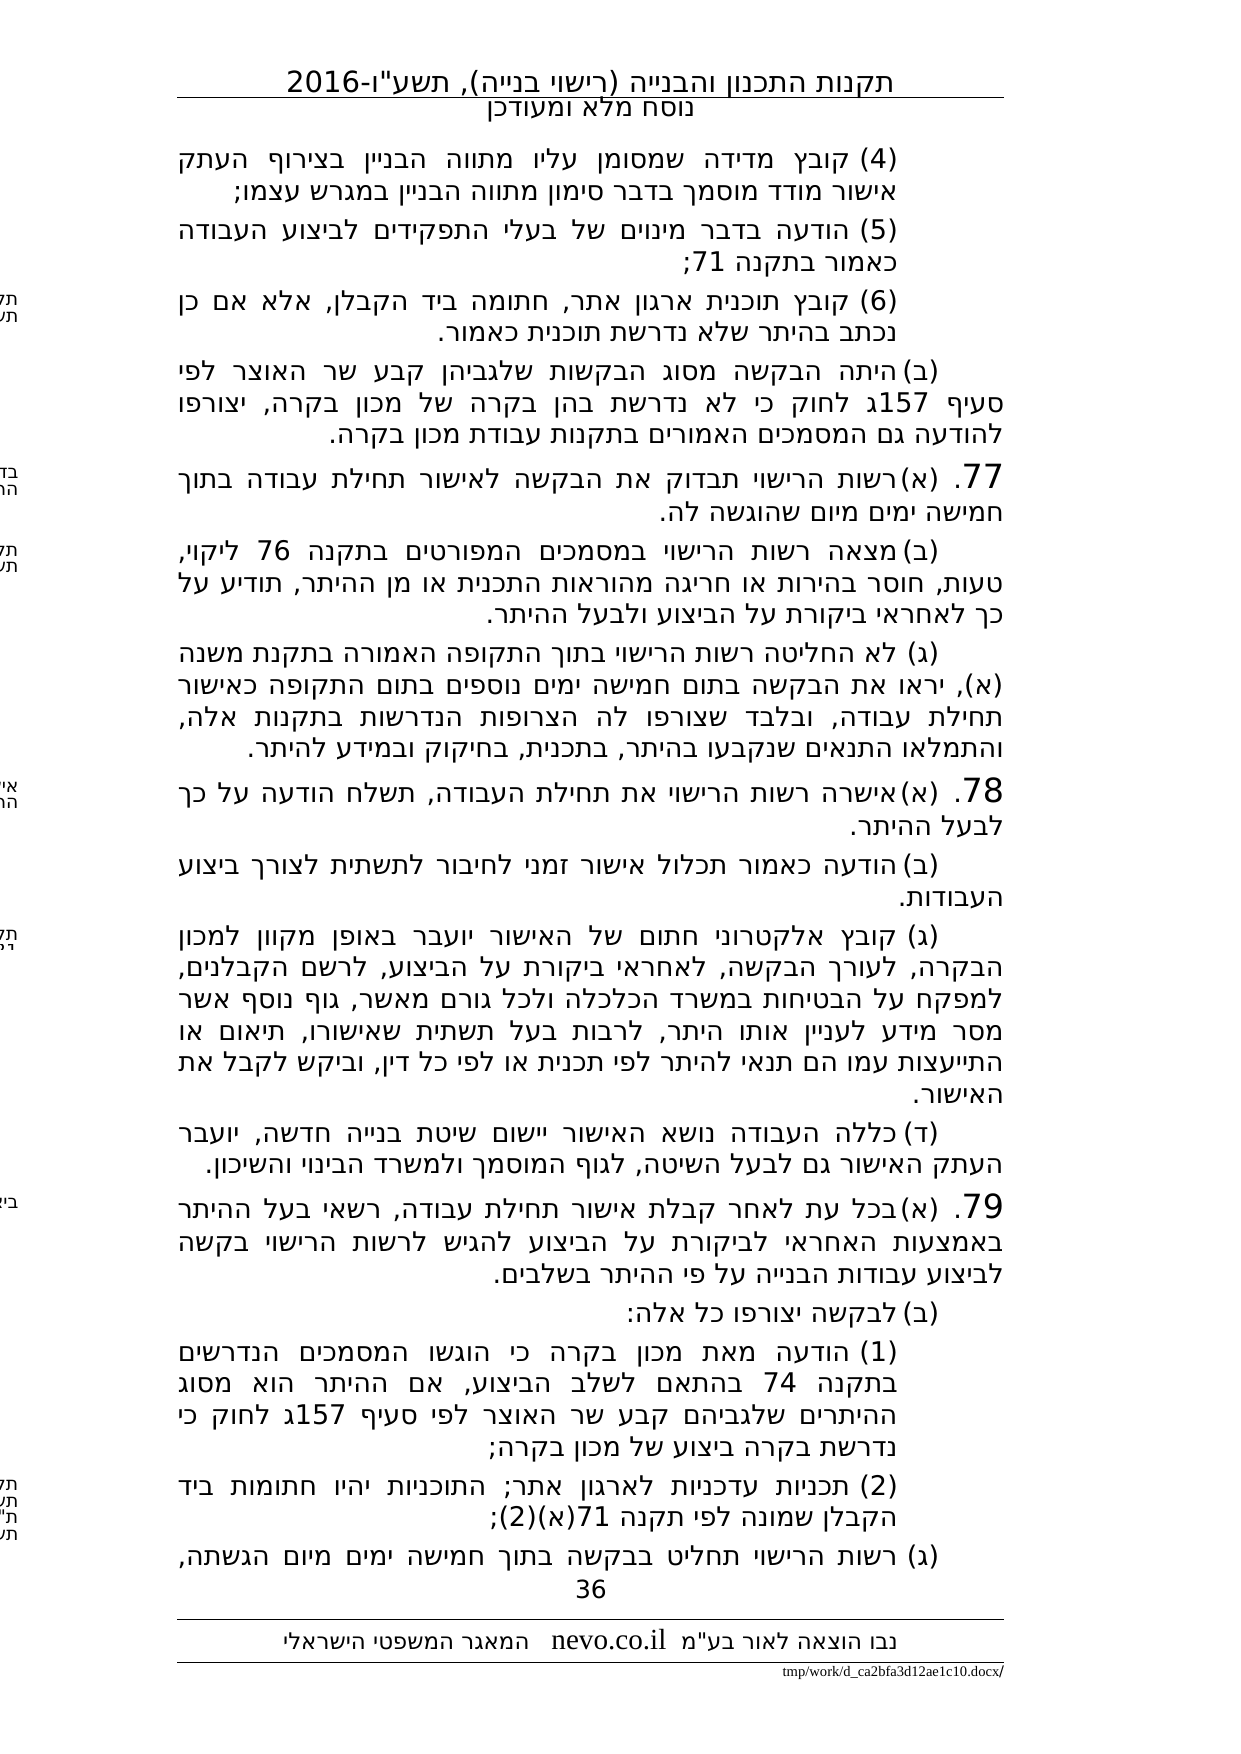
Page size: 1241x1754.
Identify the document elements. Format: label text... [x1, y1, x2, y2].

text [177, 1541, 1004, 1572]
text (ב) מצאה רשות הרישוי במסמכים המפורטים בתקנה 76 ליקוי, טעות, חוסר בהירות או חריגה מהוראות התכנית או מן ההיתר, תודיע על כך לאחראי ביקורת על הביצוע ולבעל ההיתר. [177, 536, 1004, 630]
text (ב) היתה הבקשה מסוג הבקשות שלגביהן קבע שר האוצר לפי סעיף 157ג לחוק כי לא נדרשת בהן בקרה של מכון בקרה, יצורפו להודעה גם המסמכים האמורים בתקנות עבודת מכון בקרה. [177, 356, 1004, 450]
text (ג) לא החליטה רשות הרישוי בתוך התקופה האמורה בתקנת משנה (א), יראו את הבקשה בתום חמישה ימים נוספים בתום התקופה כאישור תחילת עבודה, ובלבד שצורפו לה הצרופות הנדרשות בתקנות אלה, והתמלאו התנאים שנקבעו בהיתר, בתכנית, בחיקוק ובמידע להיתר. [177, 638, 1004, 764]
text (5) הודעה בדבר מינוים של בעלי התפקידים לביצוע העבודה כאמור בתקנה 71; [177, 214, 898, 277]
text 77. (א) רשות הרישוי תבדוק את הבקשה לאישור תחילת עבודה בתוך חמישה ימים מיום שהוגשה לה. [177, 458, 1004, 528]
text (ג) קובץ אלקטרוני חתום של האישור יועבר באופן מקוון למכון הבקרה, לעורך הבקשה, לאחראי ביקורת על הביצוע, לרשם הקבלנים, למפקח על הבטיחות במשרד הכלכלה ולכל גורם מאשר, גוף נוסף אשר מסר מידע לעניין אותו היתר, לרבות בעל תשתית שאישורו, תיאום או התייעצות עמו הם תנאי להיתר לפי תכנית או לפי כל דין, וביקש לקבל את האישור. [177, 920, 1004, 1109]
text (4) קובץ מדידה שמסומן עליו מתווה הבניין בצירוף העתק אישור מודד מוסמך בדבר סימון מתווה הבניין במגרש עצמו; [177, 144, 898, 207]
text (2) תכניות עדכניות לארגון אתר; התוכניות יהיו חתומות ביד הקבלן שמונה לפי תקנה 71(א)(2); [177, 1470, 898, 1533]
text (ד) כללה העבודה נושא האישור יישום שיטת בנייה חדשה, יועבר העתק האישור גם לבעל השיטה, לגוף המוסמך ולמשרד הבינוי והשיכון. [177, 1117, 1004, 1180]
text 79. (א) בכל עת לאחר קבלת אישור תחילת עבודה, רשאי בעל ההיתר באמצעות האחראי לביקורת על הביצוע להגיש לרשות הרישוי בקשה לביצוע עבודות הבנייה על פי ההיתר בשלבים. [177, 1188, 1004, 1289]
text (ב) לבקשה יצורפו כל אלה: [177, 1297, 1004, 1329]
text (ב) הודעה כאמור תכלול אישור זמני לחיבור לתשתית לצורך ביצוע העבודות. [177, 849, 1004, 913]
text (6) קובץ תוכנית ארגון אתר, חתומה ביד הקבלן, אלא אם כן נכתב בהיתר שלא נדרשת תוכנית כאמור. [177, 285, 898, 348]
text 78. (א) אישרה רשות הרישוי את תחילת העבודה, תשלח הודעה על כך לבעל ההיתר. [177, 772, 1004, 842]
text (1) הודעה מאת מכון בקרה כי הוגשו המסמכים הנדרשים בתקנה 74 בהתאם לשלב הביצוע, אם ההיתר הוא מסוג ההיתרים שלגביהם קבע שר האוצר לפי סעיף 157ג לחוק כי נדרשת בקרה ביצוע של מכון בקרה; [177, 1336, 898, 1462]
